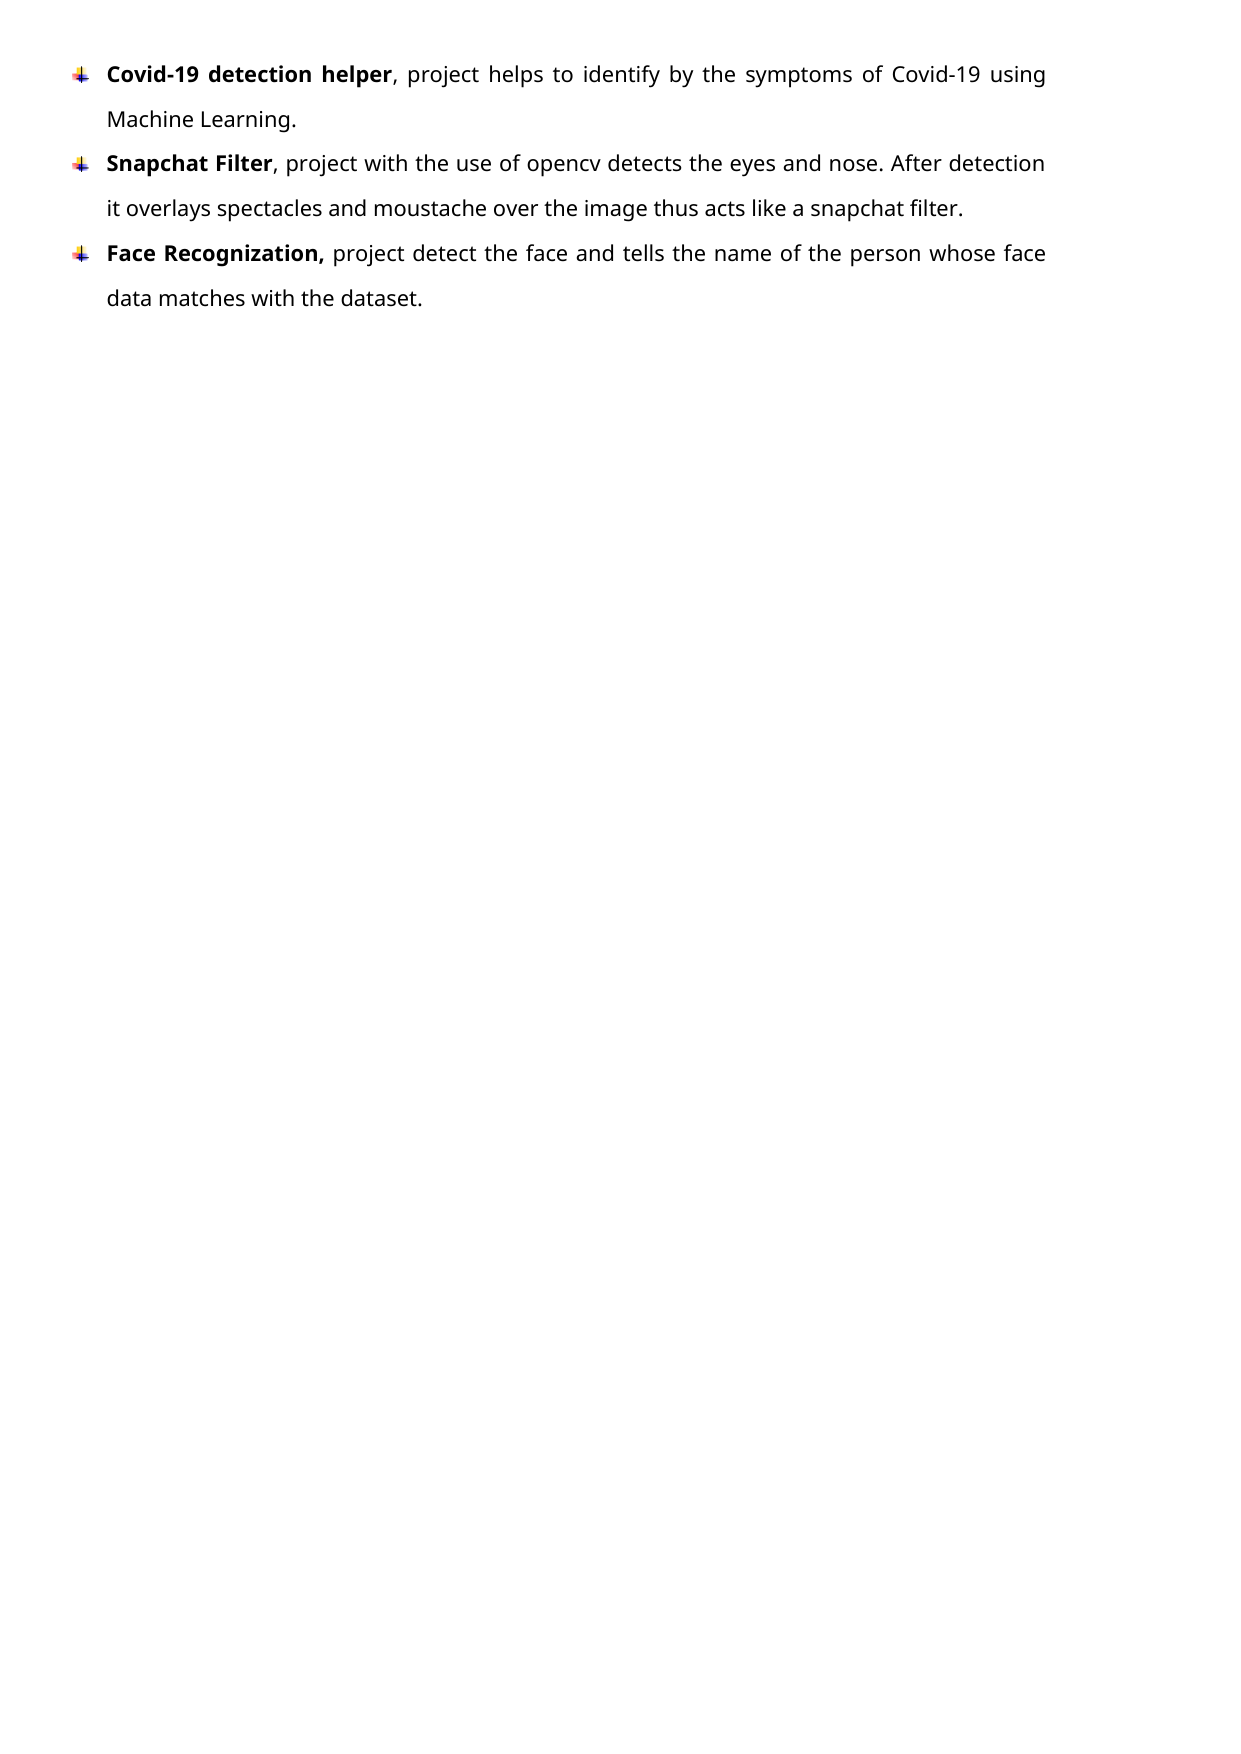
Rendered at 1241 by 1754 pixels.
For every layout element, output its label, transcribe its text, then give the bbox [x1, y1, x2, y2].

list Face Recognization, project detect the face and tells the name of the person whose face data matches with the dataset. [71, 238, 1047, 312]
picture [72, 155, 89, 172]
list Covid-19 detection helper, project helps to identify by the symptoms of Covid-19 using Machine Learning. [71, 59, 1047, 133]
picture [72, 244, 89, 262]
picture [72, 65, 89, 83]
list Snapchat Filter, project with the use of opencv detects the eyes and nose. After detection it overlays spectacles and moustache over the image thus acts like a snapchat filter. [71, 148, 1047, 223]
